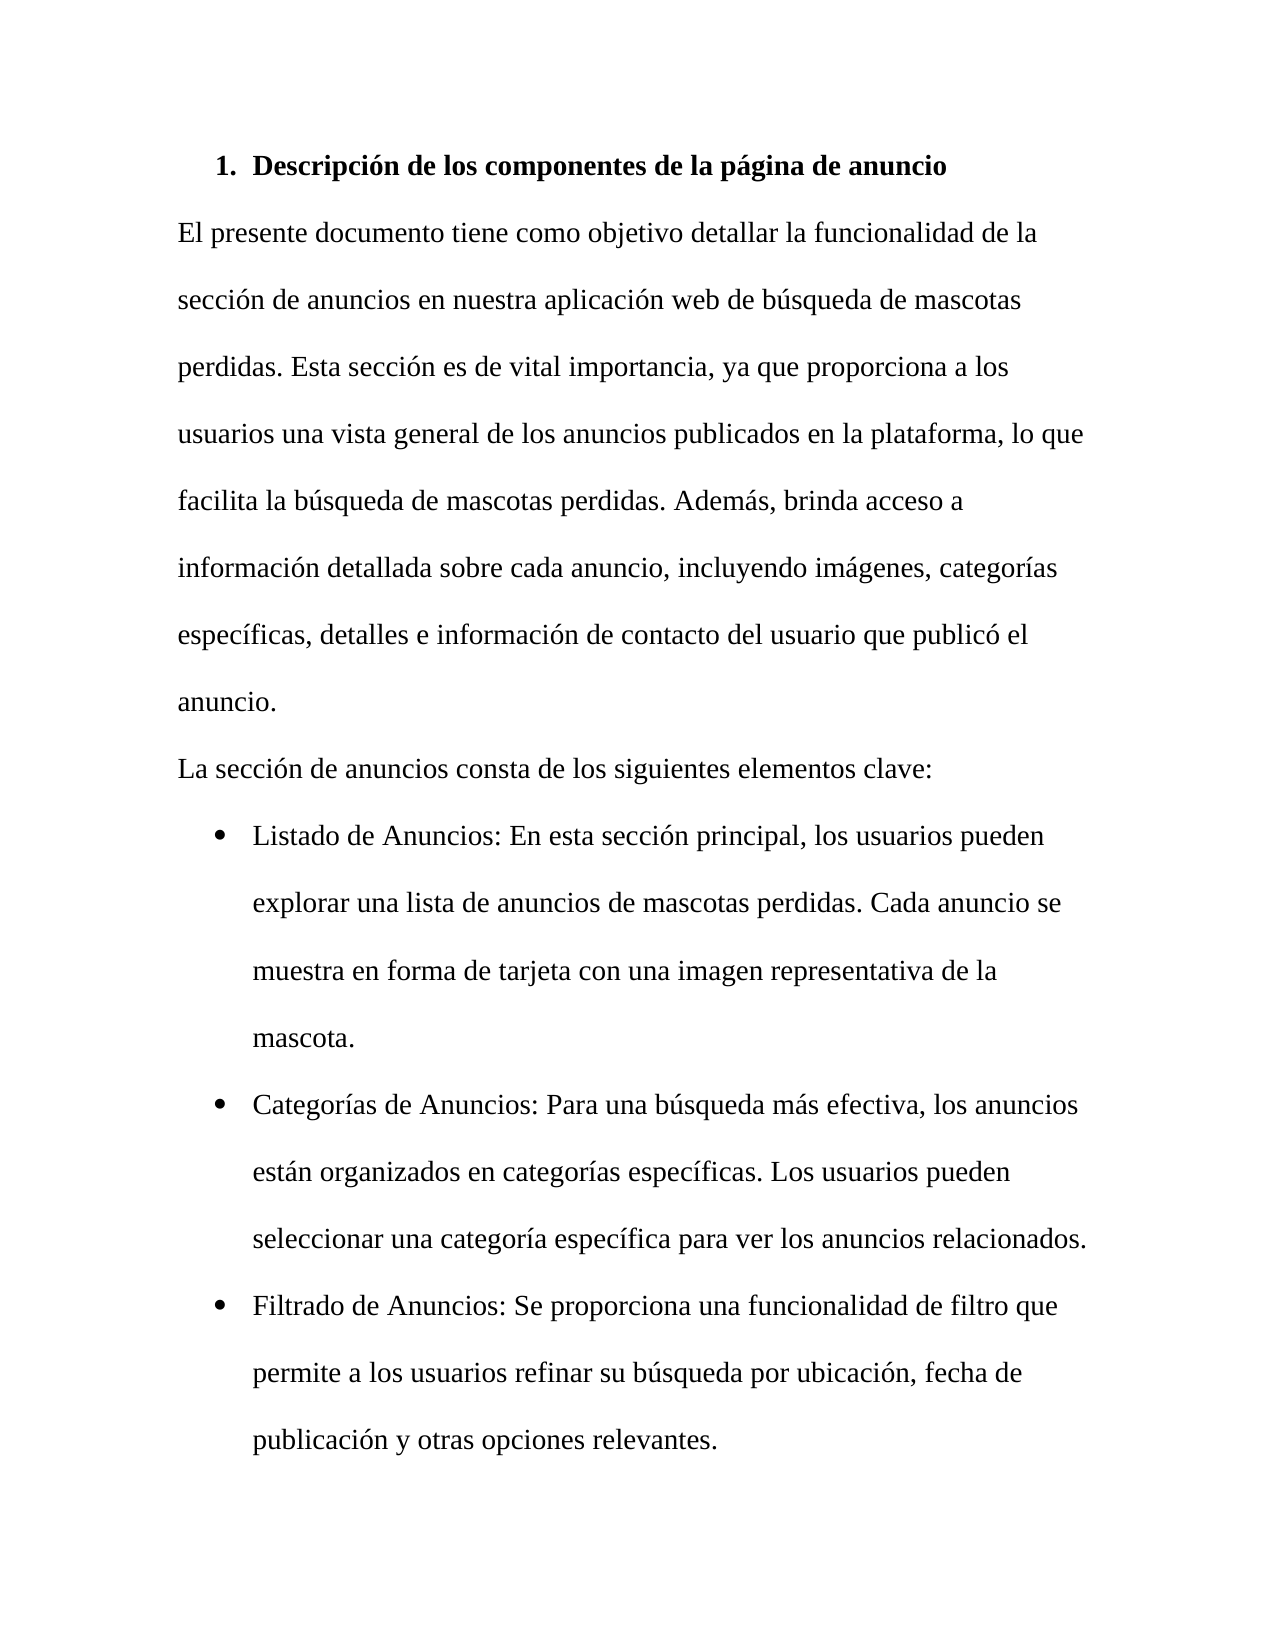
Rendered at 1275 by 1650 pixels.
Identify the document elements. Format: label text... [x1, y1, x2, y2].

list Categorías de Anuncios: Para una búsqueda más efectiva, los anuncios están organizados en categorías específicas. Los usuarios pueden seleccionar una categoría específica para ver los anuncios relacionados. [215, 1087, 1098, 1255]
list Listado de Anuncios: En esta sección principal, los usuarios pueden explorar una lista de anuncios de mascotas perdidas. Cada anuncio se muestra en forma de tarjeta con una imagen representativa de la mascota. [215, 818, 1098, 1053]
text La sección de anuncios consta de los siguientes elementos clave: [177, 751, 1098, 785]
list Filtrado de Anuncios: Se proporciona una funcionalidad de filtro que permite a los usuarios refinar su búsqueda por ubicación, fecha de publicación y otras opciones relevantes. [215, 1288, 1098, 1456]
list Descripción de los componentes de la página de anuncio [215, 148, 1098, 181]
text El presente documento tiene como objetivo detallar la funcionalidad de la sección de anuncios en nuestra aplicación web de búsqueda de mascotas perdidas. Esta sección es de vital importancia, ya que proporciona a los usuarios una vista general de los anuncios publicados en la plataforma, lo que facilita la búsqueda de mascotas perdidas. Además, brinda acceso a información detallada sobre cada anuncio, incluyendo imágenes, categorías específicas, detalles e información de contacto del usuario que publicó el anuncio. [177, 215, 1098, 718]
